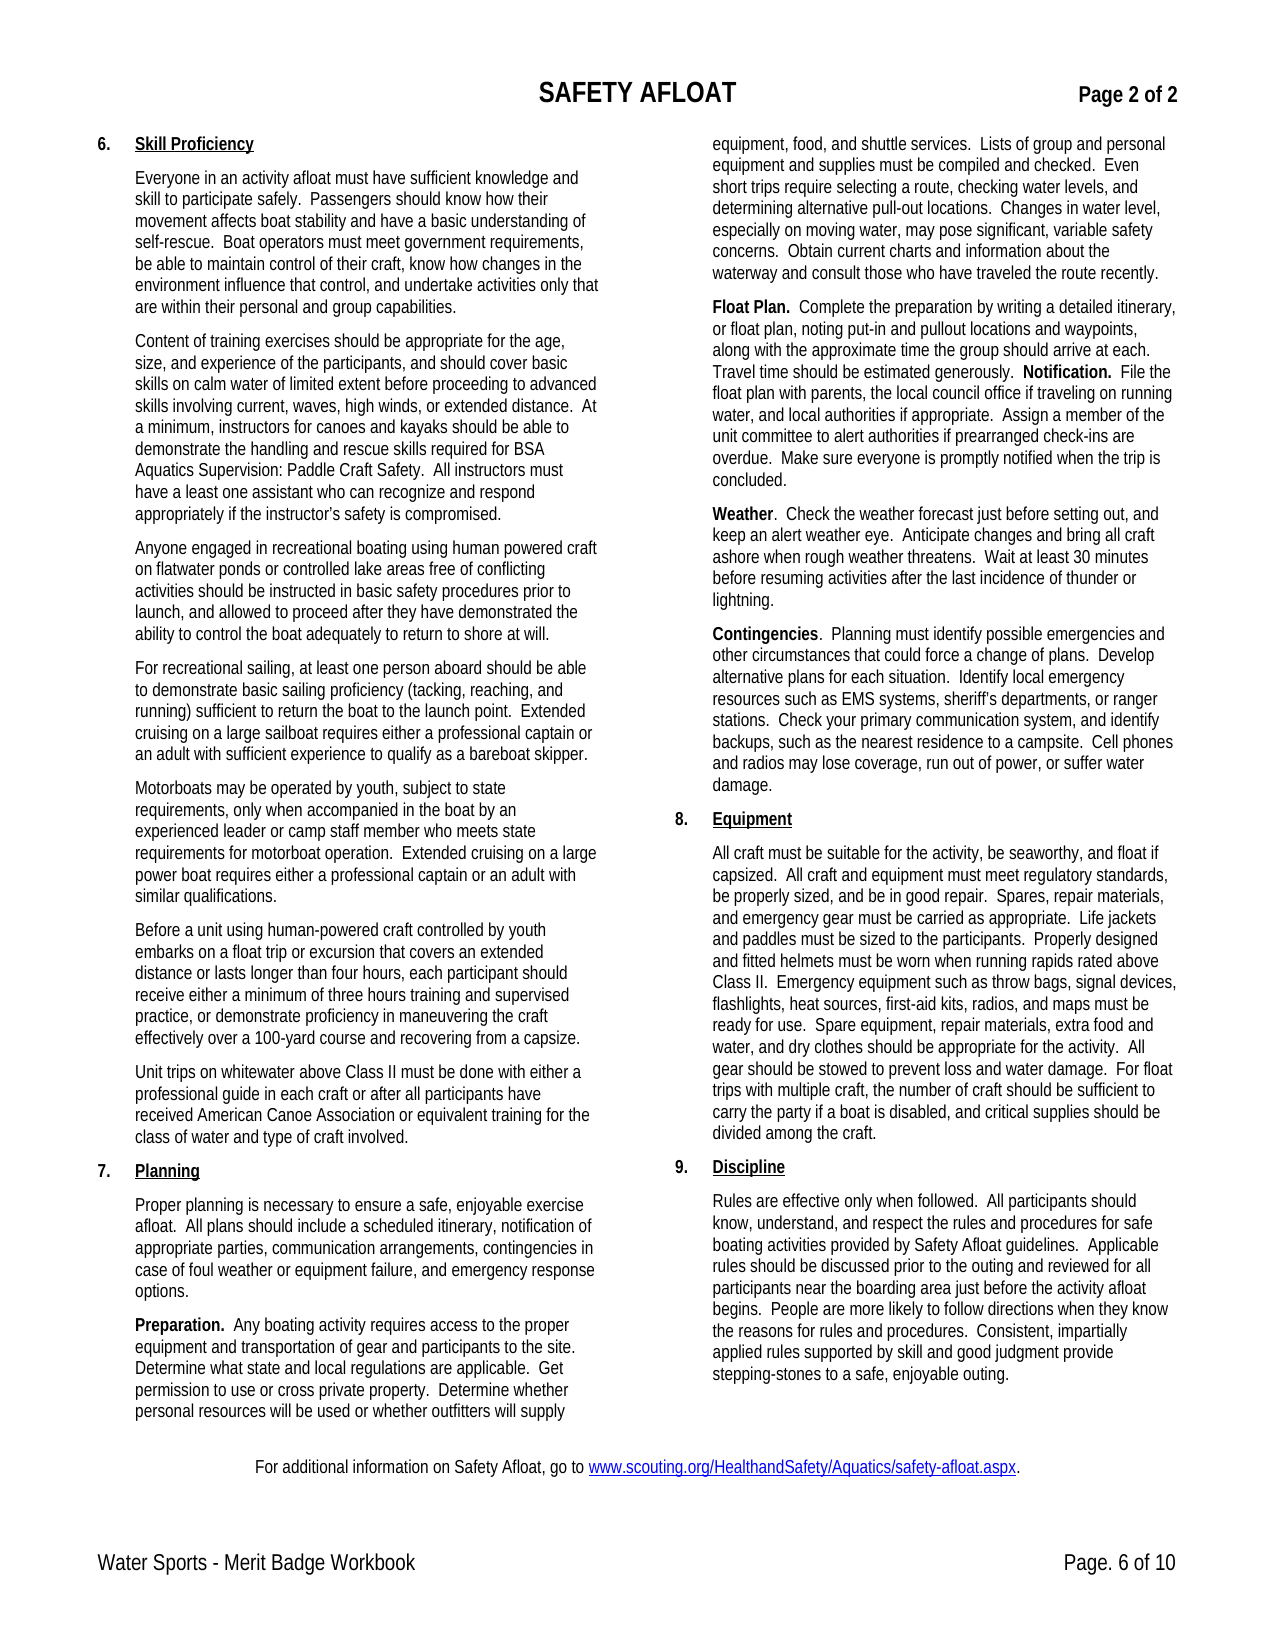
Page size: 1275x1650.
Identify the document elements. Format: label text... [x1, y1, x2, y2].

text For additional information on Safety Afloat, go to www.scouting.org/HealthandSafety/Aquatics/safety-afloat.aspx. [97, 1434, 1177, 1477]
text Proper planning is necessary to ensure a safe, enjoyable exercise afloat. All plans should include a scheduled itinerary, notification of appropriate parties, communication arrangements, contingencies in case of foul weather or equipment failure, and emergency response options. [135, 1194, 600, 1302]
list Planning [97, 1160, 600, 1181]
text Motorboats may be operated by youth, subject to state requirements, only when accompanied in the boat by an experienced leader or camp staff member who meets state requirements for motorboat operation. Extended cruising on a large power boat requires either a professional captain or an adult with similar qualifications. [135, 777, 600, 907]
text Weather. Check the weather forecast just before setting out, and keep an alert weather eye. Anticipate changes and bring all craft ashore when rough weather threatens. Wait at least 30 minutes before resuming activities after the last incidence of thunder or lightning. [712, 502, 1177, 610]
list Discipline [675, 1156, 1177, 1178]
text All craft must be suitable for the activity, be seaworthy, and float if capsized. All craft and equipment must meet regulatory standards, be properly sized, and be in good repair. Spares, repair materials, and emergency gear must be carried as appropriate. Life jackets and paddles must be sized to the participants. Properly designed and fitted helmets must be worn when running rapids rated above Class II. Emergency equipment such as throw bags, signal devices, flashlights, heat sources, first-aid kits, radios, and maps must be ready for use. Spare equipment, repair materials, extra food and water, and dry clothes should be appropriate for the activity. All gear should be stowed to prevent loss and water damage. For float trips with multiple craft, the number of craft should be sufficient to carry the party if a boat is disabled, and critical supplies should be divided among the craft. [712, 842, 1177, 1144]
list Equipment [675, 808, 1177, 829]
text Content of training exercises should be appropriate for the age, size, and experience of the participants, and should cover basic skills on calm water of limited extent before proceeding to advanced skills involving current, waves, high winds, or extended distance. At a minimum, instructors for canoes and kayaks should be able to demonstrate the handling and rescue skills required for BSA Aquatics Supervision: Paddle Craft Safety. All instructors must have a least one assistant who can recognize and respond appropriately if the instructor’s safety is compromised. [135, 330, 600, 524]
text Anyone engaged in recreational boating using human powered craft on flatwater ponds or controlled lake areas free of conflicting activities should be instructed in basic safety procedures prior to launch, and allowed to proceed after they have demonstrated the ability to control the boat adequately to return to shore at will. [135, 537, 600, 644]
text Preparation. Any boating activity requires access to the proper equipment and transportation of gear and participants to the site. Determine what state and local regulations are applicable. Get permission to use or cross private property. Determine whether personal resources will be used or whether outfitters will supply equipment, food, and shuttle services. Lists of group and personal equipment and supplies must be compiled and checked. Even short trips require selecting a route, checking water levels, and determining alternative pull-out locations. Changes in water level, especially on moving water, may pose significant, variable safety concerns. Obtain current charts and information about the waterway and consult those who have traveled the route recently. [712, 132, 1177, 283]
text Float Plan. Complete the preparation by writing a detailed itinerary, or float plan, noting put-in and pullout locations and waypoints, along with the approximate time the group should arrive at each. Travel time should be estimated generously. Notification. File the float plan with parents, the local council office if traveling on running water, and local authorities if appropriate. Assign a member of the unit committee to alert authorities if prearranged check-ins are overdue. Make sure everyone is promptly notified when the trip is concluded. [712, 296, 1177, 490]
text For recreational sailing, at least one person aboard should be able to demonstrate basic sailing proficiency (tacking, reaching, and running) sufficient to return the boat to the launch point. Extended cruising on a large sailboat requires either a professional captain or an adult with sufficient experience to qualify as a bareboat skipper. [135, 657, 600, 765]
text Everyone in an activity afloat must have sufficient knowledge and skill to participate safely. Passengers should know how their movement affects boat stability and have a basic understanding of self-rescue. Boat operators must meet government requirements, be able to maintain control of their craft, know how changes in the environment influence that control, and undertake activities only that are within their personal and group capabilities. [135, 167, 600, 317]
text Unit trips on whitewater above Class II must be done with either a professional guide in each craft or after all participants have received American Canoe Association or equivalent training for the class of water and type of craft involved. [135, 1061, 600, 1147]
text Before a unit using human-powered craft controlled by youth embarks on a float trip or excursion that covers an extended distance or lasts longer than four hours, each participant should receive either a minimum of three hours training and supervised practice, or demonstrate proficiency in maneuvering the craft effectively over a 100-yard course and recovering from a capsize. [135, 919, 600, 1048]
text Rules are effective only when followed. All participants should know, understand, and respect the rules and procedures for safe boating activities provided by Safety Afloat guidelines. Applicable rules should be discussed prior to the outing and reviewed for all participants near the boarding area just before the activity afloat begins. People are more likely to follow directions when they know the reasons for rules and procedures. Consistent, impartially applied rules supported by skill and good judgment provide stepping-stones to a safe, enjoyable outing. [712, 1190, 1177, 1384]
text Contingencies. Planning must identify possible emergencies and other circumstances that could force a change of plans. Develop alternative plans for each situation. Identify local emergency resources such as EMS systems, sheriff’s departments, or ranger stations. Check your primary communication system, and identify backups, such as the nearest residence to a campsite. Cell phones and radios may lose coverage, run out of power, or suffer water damage. [712, 623, 1177, 795]
list Skill Proficiency [97, 132, 600, 154]
text Preparation. Any boating activity requires access to the proper equipment and transportation of gear and participants to the site. Determine what state and local regulations are applicable. Get permission to use or cross private property. Determine whether personal resources will be used or whether outfitters will supply equipment, food, and shuttle services. Lists of group and personal equipment and supplies must be compiled and checked. Even short trips require selecting a route, checking water levels, and determining alternative pull-out locations. Changes in water level, especially on moving water, may pose significant, variable safety concerns. Obtain current charts and information about the waterway and consult those who have traveled the route recently. [135, 1314, 600, 1422]
